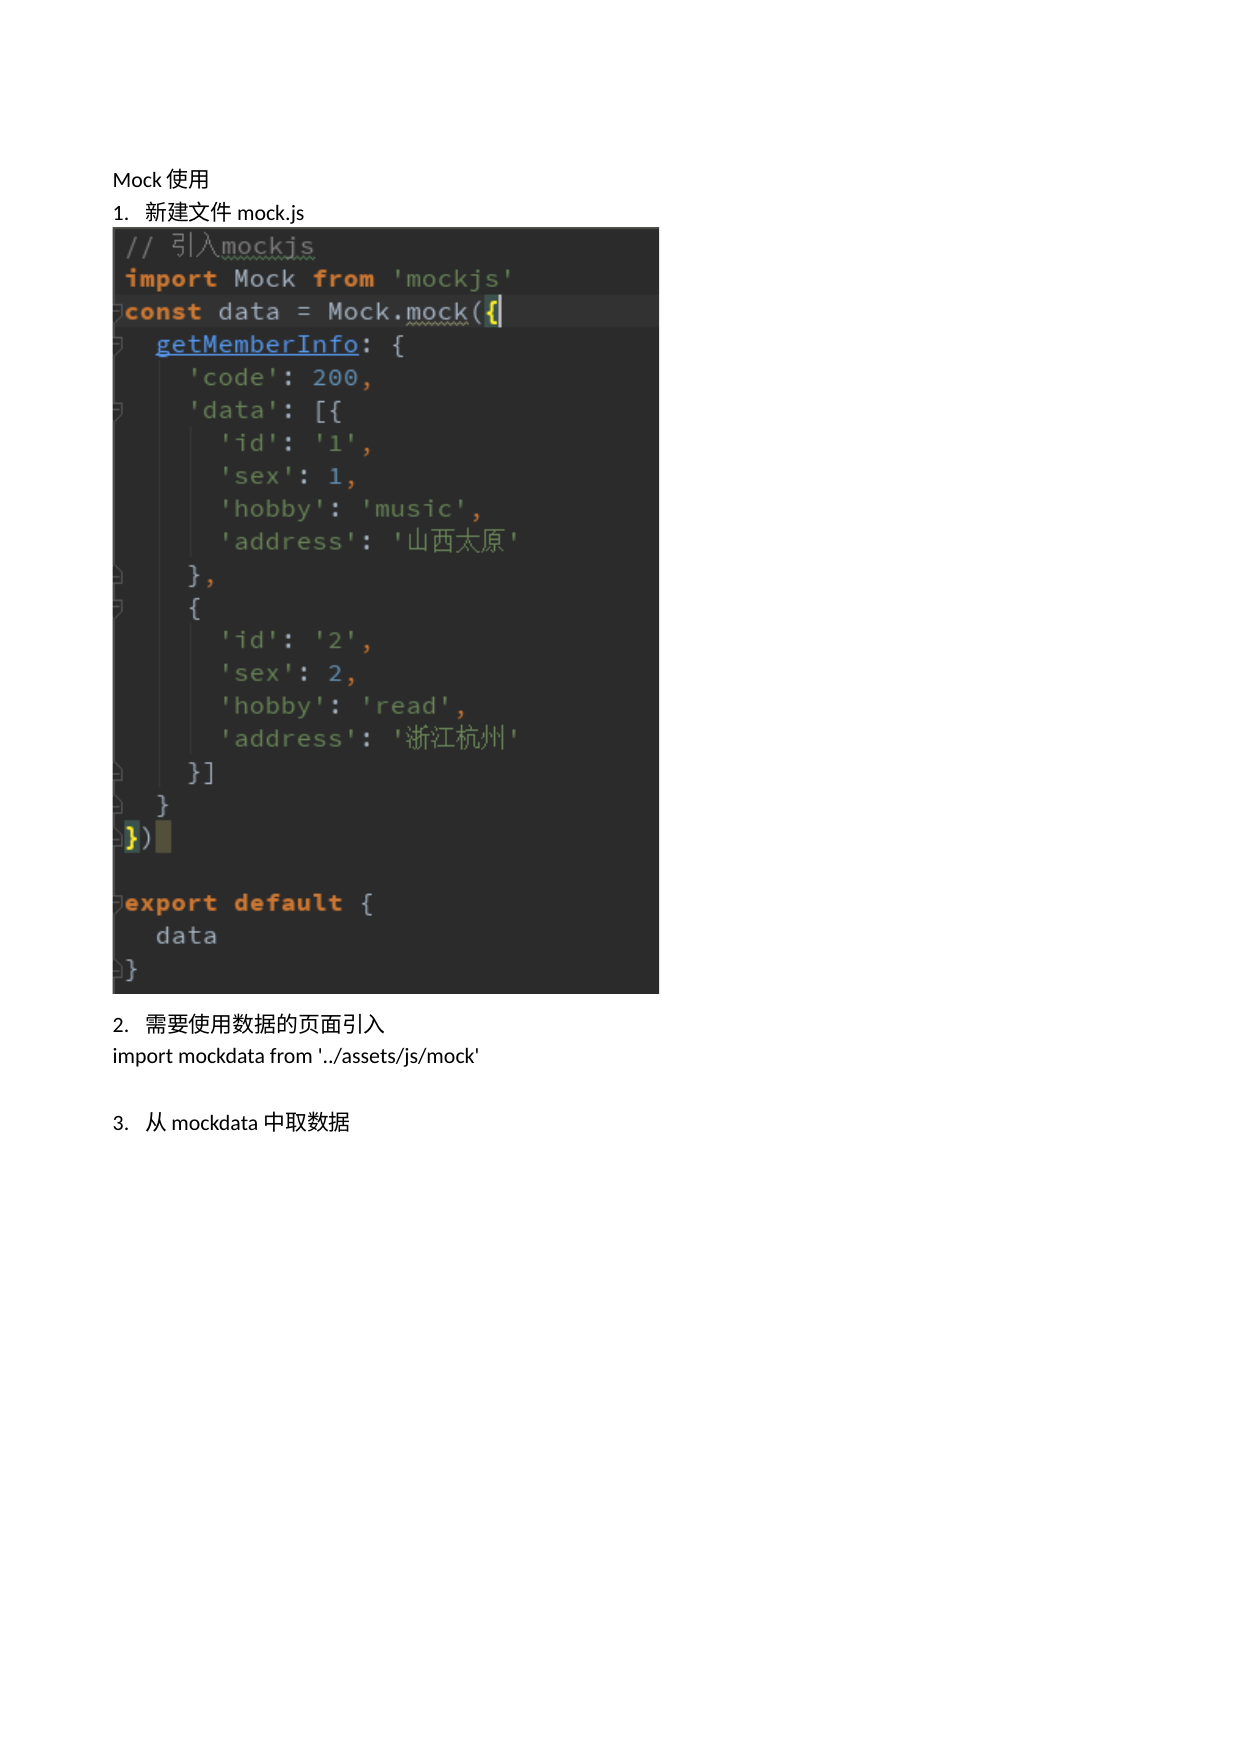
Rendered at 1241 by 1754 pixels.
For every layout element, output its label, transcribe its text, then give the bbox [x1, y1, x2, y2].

list import mockdata from '../assets/js/mock' [112, 1039, 1128, 1072]
picture [112, 227, 660, 994]
list 需要使用数据的页面引入 [112, 1007, 1128, 1039]
list 新建文件mock.js [112, 194, 1128, 227]
text Mock使用 [112, 162, 1128, 194]
list 从mockdata 中取数据 [112, 1104, 1128, 1137]
